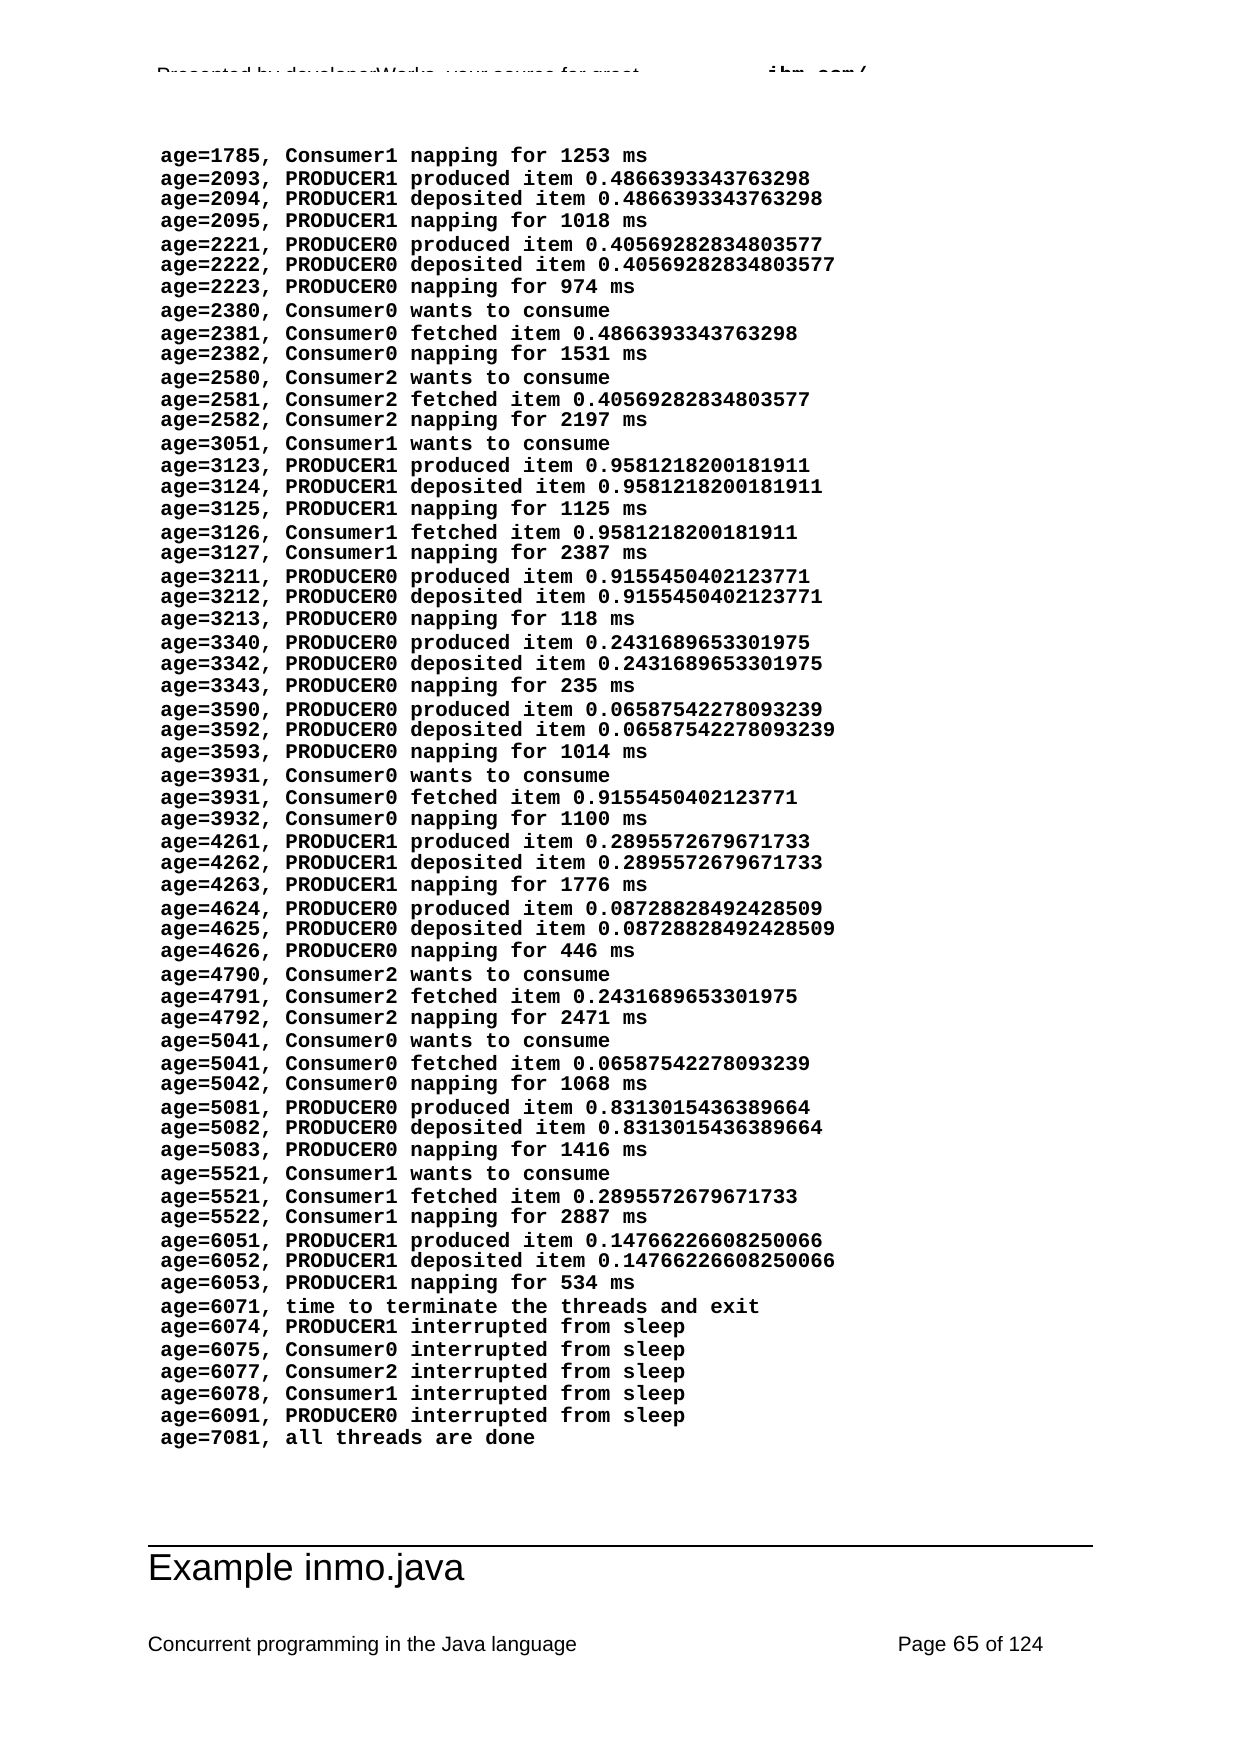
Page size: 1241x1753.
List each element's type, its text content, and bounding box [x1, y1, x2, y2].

text age=2581, Consumer2 fetched item 0.40569282834803577 age=2582, Consumer2 napping for 2197 ms [160, 389, 813, 433]
text age=3340, PRODUCER0 produced item 0.2431689653301975 age=3342, PRODUCER0 deposited item 0.2431689653301975 age=3343, PRODUCER0 napping for 235 ms [160, 632, 826, 698]
subtitle Example inmo.java [148, 1541, 1240, 1589]
text age=5521, Consumer1 wants to consume [160, 1163, 1240, 1185]
text age=4791, Consumer2 fetched item 0.2431689653301975 age=4792, Consumer2 napping for 2471 ms [160, 986, 800, 1030]
text age=3931, Consumer0 wants to consume [160, 765, 1240, 787]
text age=4624, PRODUCER0 produced item 0.08728828492428509 age=4625, PRODUCER0 deposited item 0.08728828492428509 age=4626, PRODUCER0 napping for 446 ms [160, 898, 838, 964]
text age=2381, Consumer0 fetched item 0.4866393343763298 age=2382, Consumer0 napping for 1531 ms [160, 323, 800, 367]
text age=4790, Consumer2 wants to consume [160, 964, 1240, 986]
text age=2221, PRODUCER0 produced item 0.40569282834803577 age=2222, PRODUCER0 deposited item 0.40569282834803577 age=2223, PRODUCER0 napping for 974 ms [160, 234, 838, 300]
text age=6071, time to terminate the threads and exit age=6074, PRODUCER1 interrupted from sleep age=6075, Consumer0 interrupted from sleep age=6077, Consumer2 interrupted from sleep age=6078, Consumer1 interrupted from sleep age=6091, PRODUCER0 interrupted from sleep age=7081, all threads are done [160, 1296, 763, 1451]
text age=2380, Consumer0 wants to consume [160, 300, 1240, 322]
text age=1785, Consumer1 napping for 1253 ms [160, 144, 1240, 167]
text age=3123, PRODUCER1 produced item 0.9581218200181911 age=3124, PRODUCER1 deposited item 0.9581218200181911 age=3125, PRODUCER1 napping for 1125 ms [160, 455, 826, 522]
text age=5521, Consumer1 fetched item 0.2895572679671733 age=5522, Consumer1 napping for 2887 ms [160, 1186, 800, 1229]
text age=3931, Consumer0 fetched item 0.9155450402123771 age=3932, Consumer0 napping for 1100 ms [160, 787, 800, 831]
text age=3051, Consumer1 wants to consume [160, 433, 1240, 455]
text age=6051, PRODUCER1 produced item 0.14766226608250066 age=6052, PRODUCER1 deposited item 0.14766226608250066 age=6053, PRODUCER1 napping for 534 ms [160, 1230, 838, 1296]
text age=5081, PRODUCER0 produced item 0.8313015436389664 age=5082, PRODUCER0 deposited item 0.8313015436389664 age=5083, PRODUCER0 napping for 1416 ms [160, 1097, 826, 1163]
text age=4261, PRODUCER1 produced item 0.2895572679671733 age=4262, PRODUCER1 deposited item 0.2895572679671733 age=4263, PRODUCER1 napping for 1776 ms [160, 831, 826, 898]
text age=5041, Consumer0 wants to consume [160, 1030, 1240, 1052]
text age=3590, PRODUCER0 produced item 0.06587542278093239 age=3592, PRODUCER0 deposited item 0.06587542278093239 age=3593, PRODUCER0 napping for 1014 ms [160, 699, 838, 765]
text age=3126, Consumer1 fetched item 0.9581218200181911 age=3127, Consumer1 napping for 2387 ms [160, 522, 800, 566]
text age=3211, PRODUCER0 produced item 0.9155450402123771 age=3212, PRODUCER0 deposited item 0.9155450402123771 age=3213, PRODUCER0 napping for 118 ms [160, 566, 826, 632]
text age=5041, Consumer0 fetched item 0.06587542278093239 age=5042, Consumer0 napping for 1068 ms [160, 1053, 813, 1097]
text age=2093, PRODUCER1 produced item 0.4866393343763298 age=2094, PRODUCER1 deposited item 0.4866393343763298 age=2095, PRODUCER1 napping for 1018 ms [160, 168, 826, 234]
text age=2580, Consumer2 wants to consume [160, 367, 1240, 389]
